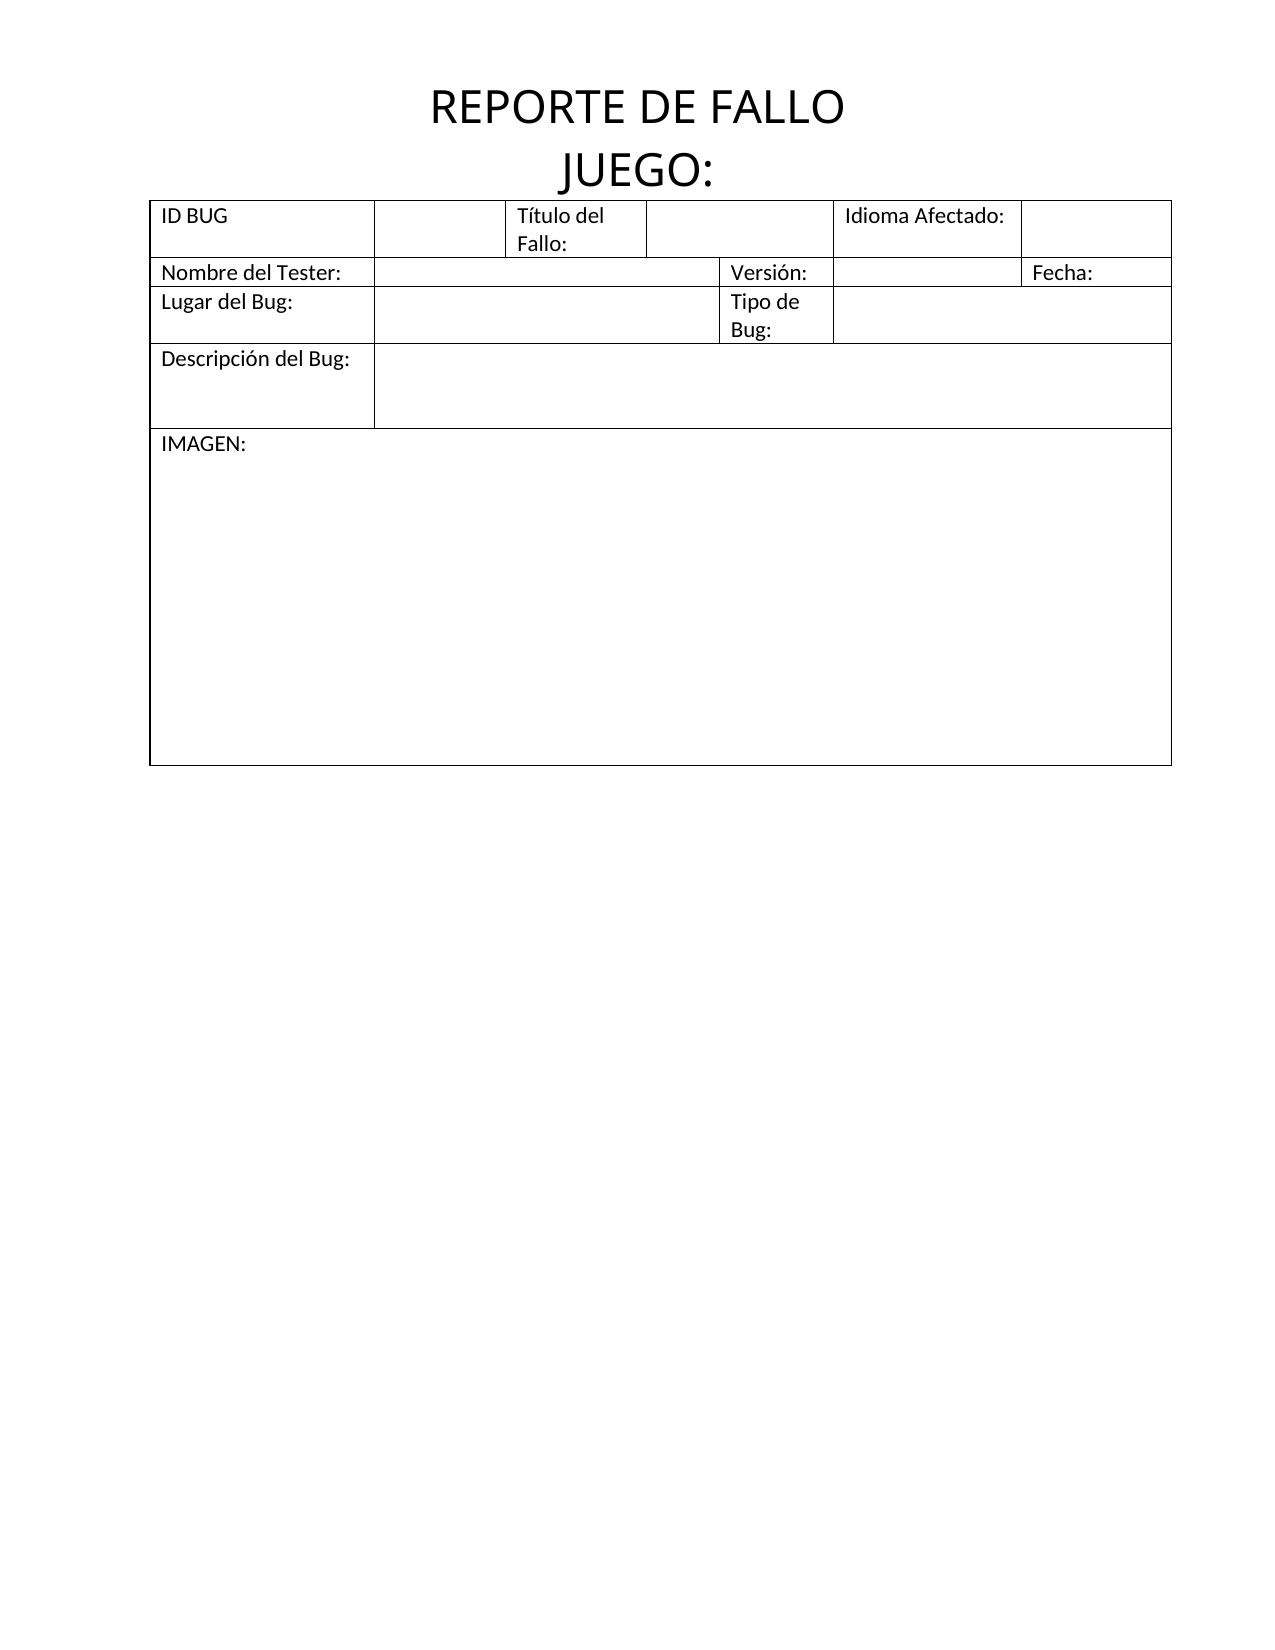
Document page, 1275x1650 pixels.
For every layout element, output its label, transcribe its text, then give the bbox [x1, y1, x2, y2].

table_cell Descripción del Bug: [151, 344, 374, 428]
table_cell Nombre del Tester: [151, 258, 374, 286]
table_header ID BUG [151, 201, 374, 257]
table_cell [375, 287, 719, 343]
table_cell [375, 344, 1171, 428]
table_cell [375, 258, 719, 286]
table_header Título del Fallo: [506, 201, 646, 257]
table_cell Fecha: [1022, 258, 1171, 286]
table_cell Tipo de Bug: [720, 287, 833, 343]
table_header [375, 201, 505, 257]
table_header [647, 201, 833, 257]
table_cell Lugar del Bug: [151, 287, 374, 343]
table_cell [834, 258, 1021, 286]
table_cell Versión: [720, 258, 833, 286]
table_header Idioma Afectado: [834, 201, 1021, 257]
table_cell [834, 287, 1171, 343]
table_cell IMAGEN: [151, 429, 1171, 765]
table_header [1022, 201, 1171, 257]
